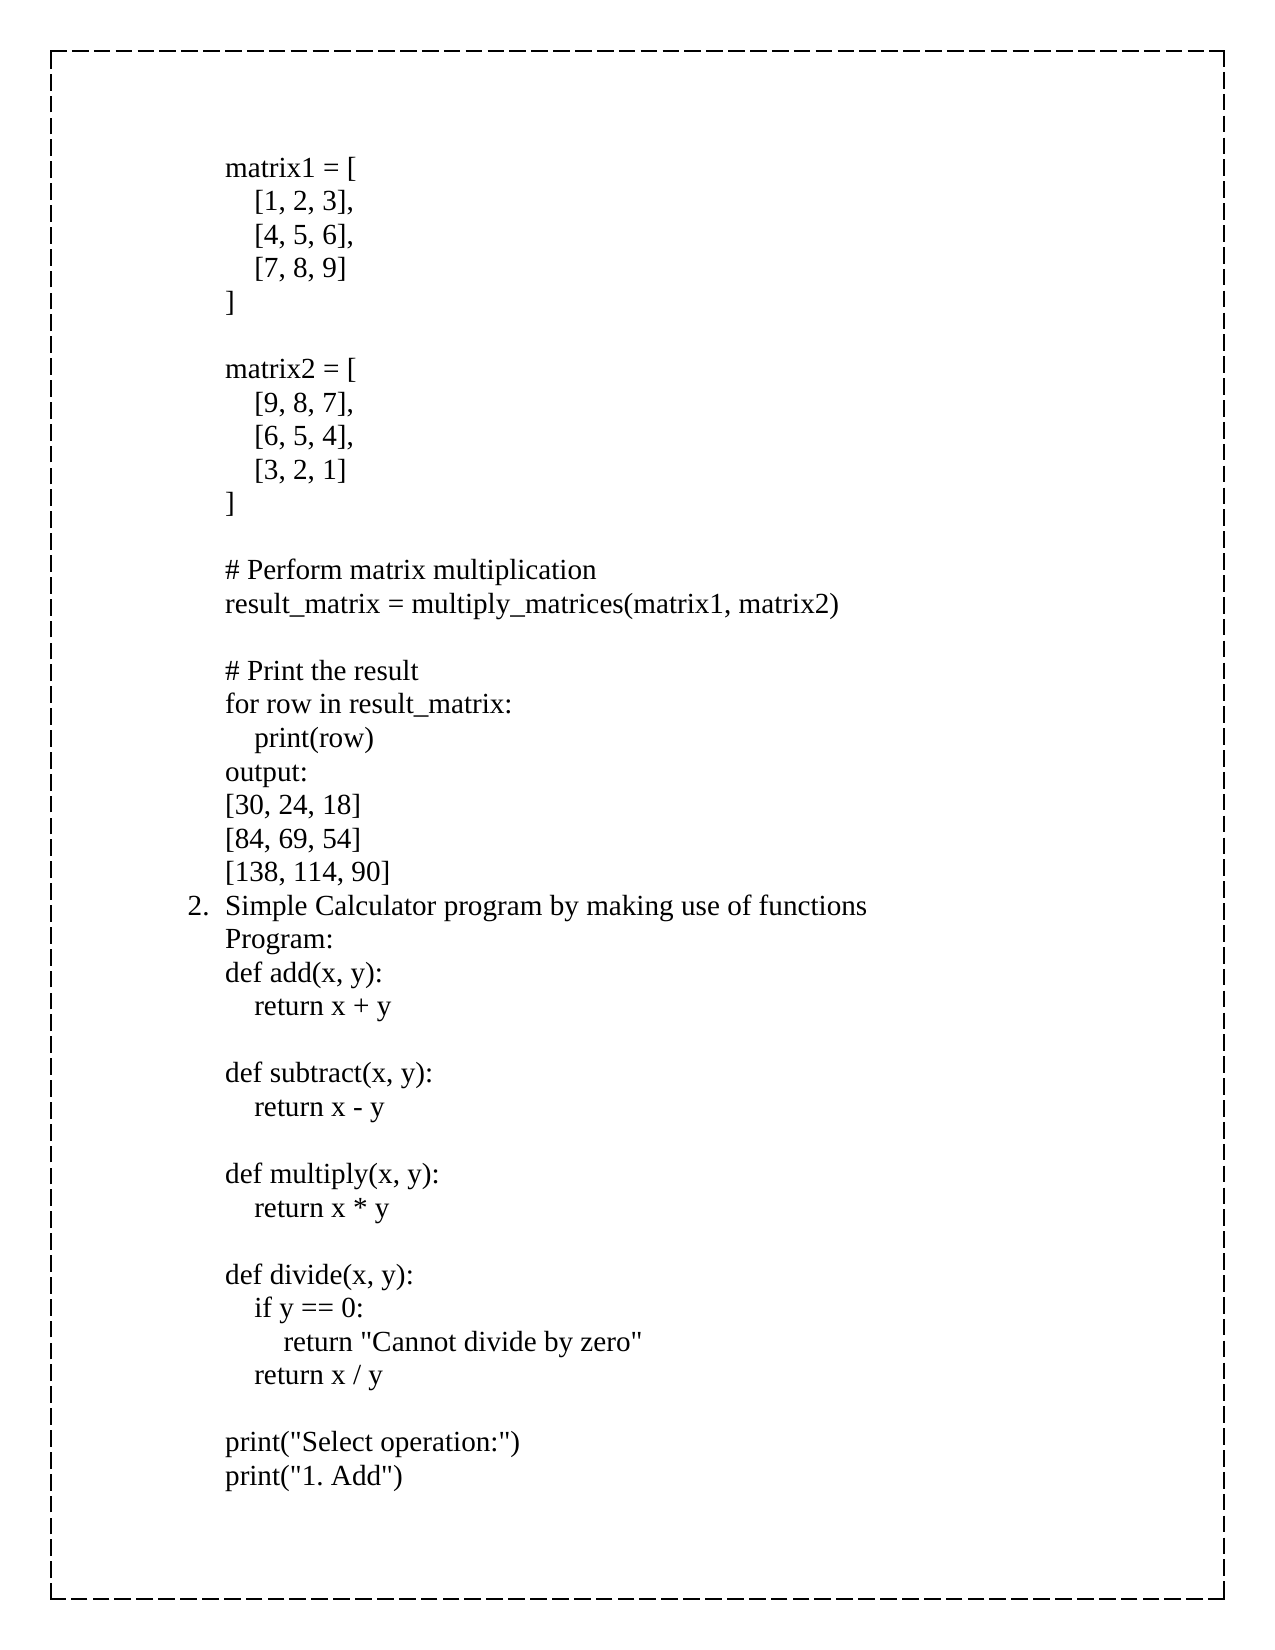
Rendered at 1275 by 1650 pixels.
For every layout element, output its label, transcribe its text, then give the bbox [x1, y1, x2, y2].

list [138, 114, 90] [225, 854, 1125, 888]
list def divide(x, y): [225, 1257, 1125, 1290]
list [3, 2, 1] [225, 452, 1125, 485]
list return "Cannot divide by zero" [225, 1324, 1125, 1357]
list [1, 2, 3], [225, 183, 1125, 217]
list for row in result_matrix: [225, 687, 1125, 720]
list matrix1 = [ [225, 150, 1125, 183]
list if y == 0: [225, 1290, 1125, 1324]
list # Print the result [225, 653, 1125, 687]
list [4, 5, 6], [225, 217, 1125, 251]
list Program: def add(x, y): [225, 921, 1125, 988]
list def subtract(x, y): [225, 1056, 1125, 1089]
list print(row) [225, 720, 1125, 754]
list return x - y [225, 1089, 1125, 1123]
list return x + y [225, 988, 1125, 1022]
list [84, 69, 54] [225, 821, 1125, 854]
list # Perform matrix multiplication [225, 552, 1125, 586]
list ] [225, 284, 1125, 318]
list [9, 8, 7], [225, 385, 1125, 418]
list output: [30, 24, 18] [225, 754, 1125, 821]
list print("Select operation:") [225, 1424, 1125, 1458]
list print("1. Add") [225, 1458, 1125, 1492]
list ] [225, 485, 1125, 519]
list matrix2 = [ [225, 351, 1125, 385]
list Simple Calculator program by making use of functions [187, 888, 1125, 921]
list [7, 8, 9] [225, 251, 1125, 284]
list [6, 5, 4], [225, 418, 1125, 452]
list result_matrix = multiply_matrices(matrix1, matrix2) [225, 586, 1125, 619]
list return x * y [225, 1190, 1125, 1223]
list def multiply(x, y): [225, 1156, 1125, 1190]
list return x / y [225, 1357, 1125, 1391]
